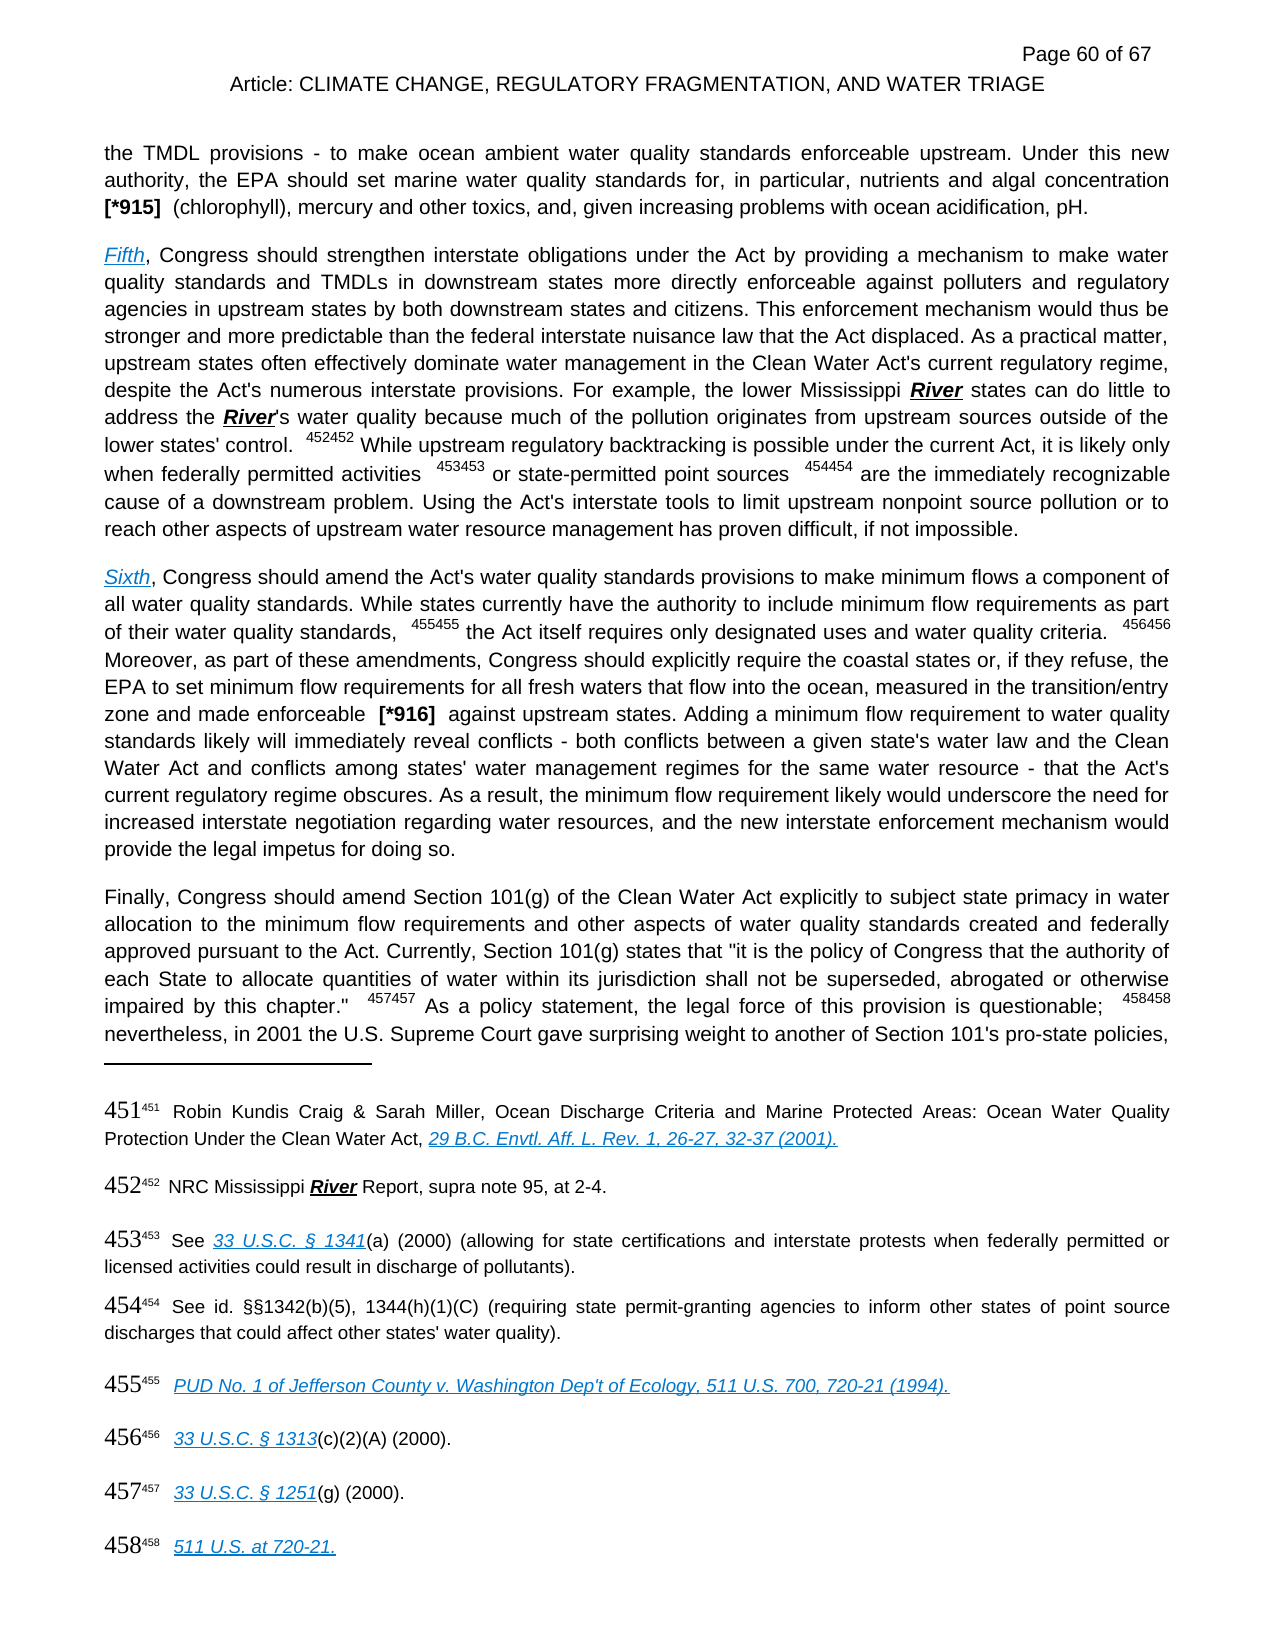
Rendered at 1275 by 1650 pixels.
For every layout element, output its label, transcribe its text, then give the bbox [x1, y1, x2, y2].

text Finally, Congress should amend Section 101(g) of the Clean Water Act explicitly to subject state primacy in water allocation to the minimum flow requirements and other aspects of water quality standards created and federally approved pursuant to the Act. Currently, Section 101(g) states that "it is the policy of Congress that the authority of each State to allocate quantities of water within its jurisdiction shall not be superseded, abrogated or otherwise impaired by this chapter." 457 As a policy statement, the legal force of this provision is questionable; 458 nevertheless, in 2001 the U.S. Supreme Court gave surprising weight to another of Section 101's pro-state policies, 459 increasing the interpretive force of all such provisions. In any case, as a policy, Section 101(g) ignores - as the Supreme Court in other contexts has not - that the intimate interrelationship of water quantity and water quality issues and the substantial interests of the federal government in both aspects of water resource regulation, particularly where the oceans are concerned. [104, 882, 1171, 1046]
text Sixth, Congress should amend the Act's water quality standards provisions to make minimum flows a component of all water quality standards. While states currently have the authority to include minimum flow requirements as part of their water quality standards, 455 the Act itself requires only designated uses and water quality criteria. 456 Moreover, as part of these amendments, Congress should explicitly require the coastal states or, if they refuse, the EPA to set minimum flow requirements for all fresh waters that flow into the ocean, measured in the transition/entry zone and made enforceable [*916] against upstream states. Adding a minimum flow requirement to water quality standards likely will immediately reveal conflicts - both conflicts between a given state's water law and the Clean Water Act and conflicts among states' water management regimes for the same water resource - that the Act's current regulatory regime obscures. As a result, the minimum flow requirement likely would underscore the need for increased interstate negotiation regarding water resources, and the new interstate enforcement mechanism would provide the legal impetus for doing so. [104, 562, 1171, 861]
text Fifth, Congress should strengthen interstate obligations under the Act by providing a mechanism to make water quality standards and TMDLs in downstream states more directly enforceable against polluters and regulatory agencies in upstream states by both downstream states and citizens. This enforcement mechanism would thus be stronger and more predictable than the federal interstate nuisance law that the Act displaced. As a practical matter, upstream states often effectively dominate water management in the Clean Water Act's current regulatory regime, despite the Act's numerous interstate provisions. For example, the lower Mississippi River states can do little to address the River's water quality because much of the pollution originates from upstream sources outside of the lower states' control. 452 While upstream regulatory backtracking is possible under the current Act, it is likely only when federally permitted activities 453 or state-permitted point sources 454 are the immediately recognizable cause of a downstream problem. Using the Act's interstate tools to limit upstream nonpoint source pollution or to reach other aspects of upstream water resource management has proven difficult, if not impossible. [104, 239, 1171, 541]
text Fourth, Congress should amend the Clean Water Act to extend the water quality standard and TMDL requirements to the EPA's jurisdiction over the deeper oceans to the full extent of the United States' 200-mile Exclusive Economic Zone ("EEZ"). The Act clearly applies to the "oceans" and references international law in establishing its geographic extent. 448 Pursuant to customary international law, the United States claims authority to regulate marine environmental matters throughout its EEZ. 449 However, the Clean Water Act's water quality standards requirement extends only three miles from shore, 450 even though marine water quality problems caused by upstream discharges extend into federal waters. One prominent example is the hypoxic zone in the Gulf of Mexico. Although the EPA almost certainly possesses sufficient authority to establish ocean water quality standards, 451 especially in light of the ocean discharge criteria requirements, the Act contains no mechanism - the equivalent of the TMDL provisions - to make ocean ambient water quality standards enforceable upstream. Under this new authority, the EPA should set marine water quality standards for, in particular, nutrients and algal concentration [*915] (chlorophyll), mercury and other toxics, and, given increasing problems with ocean acidification, pH. [104, 137, 1171, 219]
